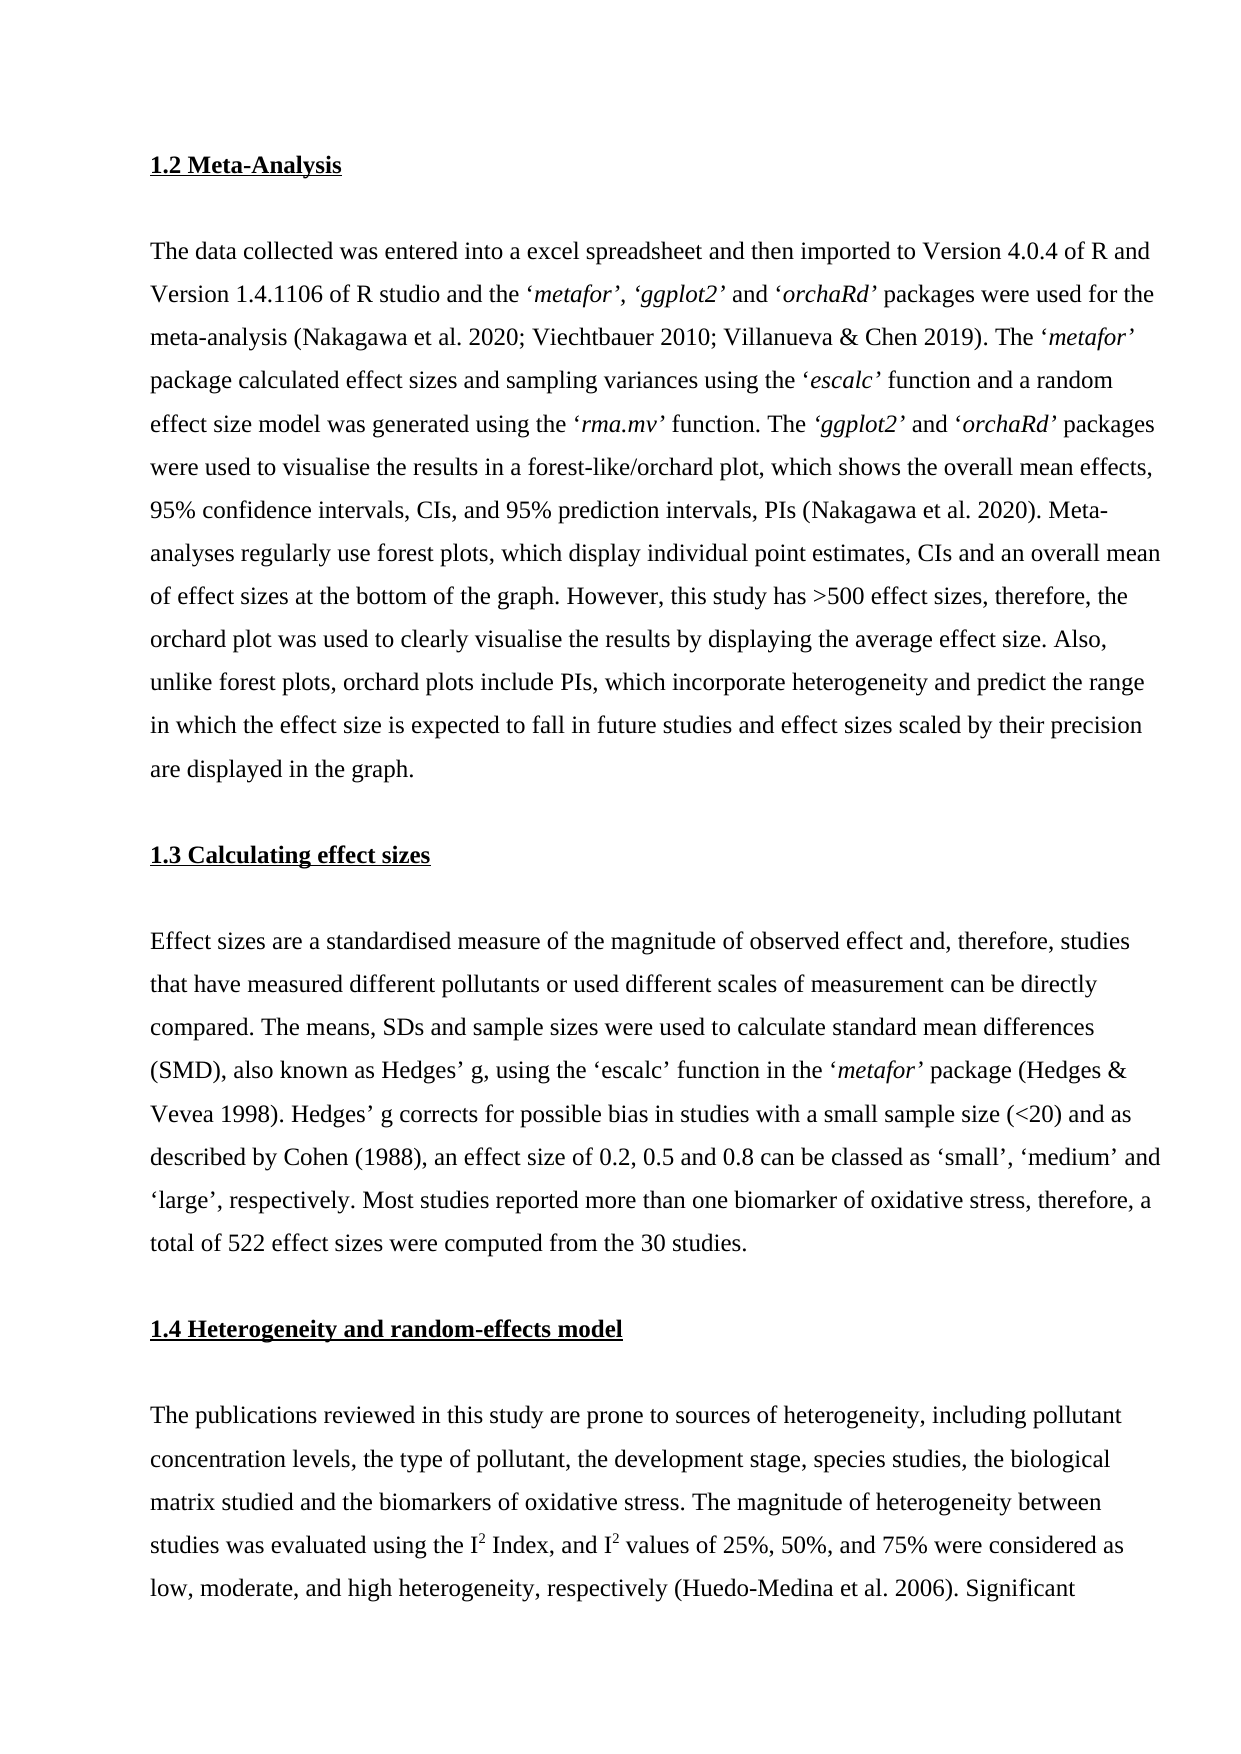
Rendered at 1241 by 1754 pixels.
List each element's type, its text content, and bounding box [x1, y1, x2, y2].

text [150, 1401, 1165, 1602]
text The data collected was entered into a excel spreadsheet and then imported to Version 4.0.4 of R and Version 1.4.1106 of R studio and the ‘metafor’, ‘ggplot2’ and ‘orchaRd’ packages were used for the meta-analysis (Nakagawa et al. 2020; Viechtbauer 2010; Villanueva & Chen 2019). The ‘metafor’ package calculated effect sizes and sampling variances using the ‘escalc’ function and a random effect size model was generated using the ‘rma.mv’ function. The ‘ggplot2’ and ‘orchaRd’ packages were used to visualise the results in a forest-like/orchard plot, which shows the overall mean effects, 95% confidence intervals, CIs, and 95% prediction intervals, PIs (Nakagawa et al. 2020). Meta-analyses regularly use forest plots, which display individual point estimates, CIs and an overall mean of effect sizes at the bottom of the graph. However, this study has >500 effect sizes, therefore, the orchard plot was used to clearly visualise the results by displaying the average effect size. Also, unlike forest plots, orchard plots include PIs, which incorporate heterogeneity and predict the range in which the effect size is expected to fall in future studies and effect sizes scaled by their precision are displayed in the graph. [150, 236, 1165, 782]
text Effect sizes are a standardised measure of the magnitude of observed effect and, therefore, studies that have measured different pollutants or used different scales of measurement can be directly compared. The means, SDs and sample sizes were used to calculate standard mean differences (SMD), also known as Hedges’ g, using the ‘escalc’ function in the ‘metafor’ package (Hedges & Vevea 1998). Hedges’ g corrects for possible bias in studies with a small sample size (<20) and as described by Cohen (1988), an effect size of 0.2, 0.5 and 0.8 can be classed as ‘small’, ‘medium’ and ‘large’, respectively. Most studies reported more than one biomarker of oxidative stress, therefore, a total of 522 effect sizes were computed from the 30 studies. [150, 926, 1165, 1257]
text 1.3 Calculating effect sizes [150, 840, 1165, 869]
text 1.2 Meta-Analysis [150, 150, 1165, 179]
text 1.4 Heterogeneity and random-effects model [150, 1314, 1165, 1343]
